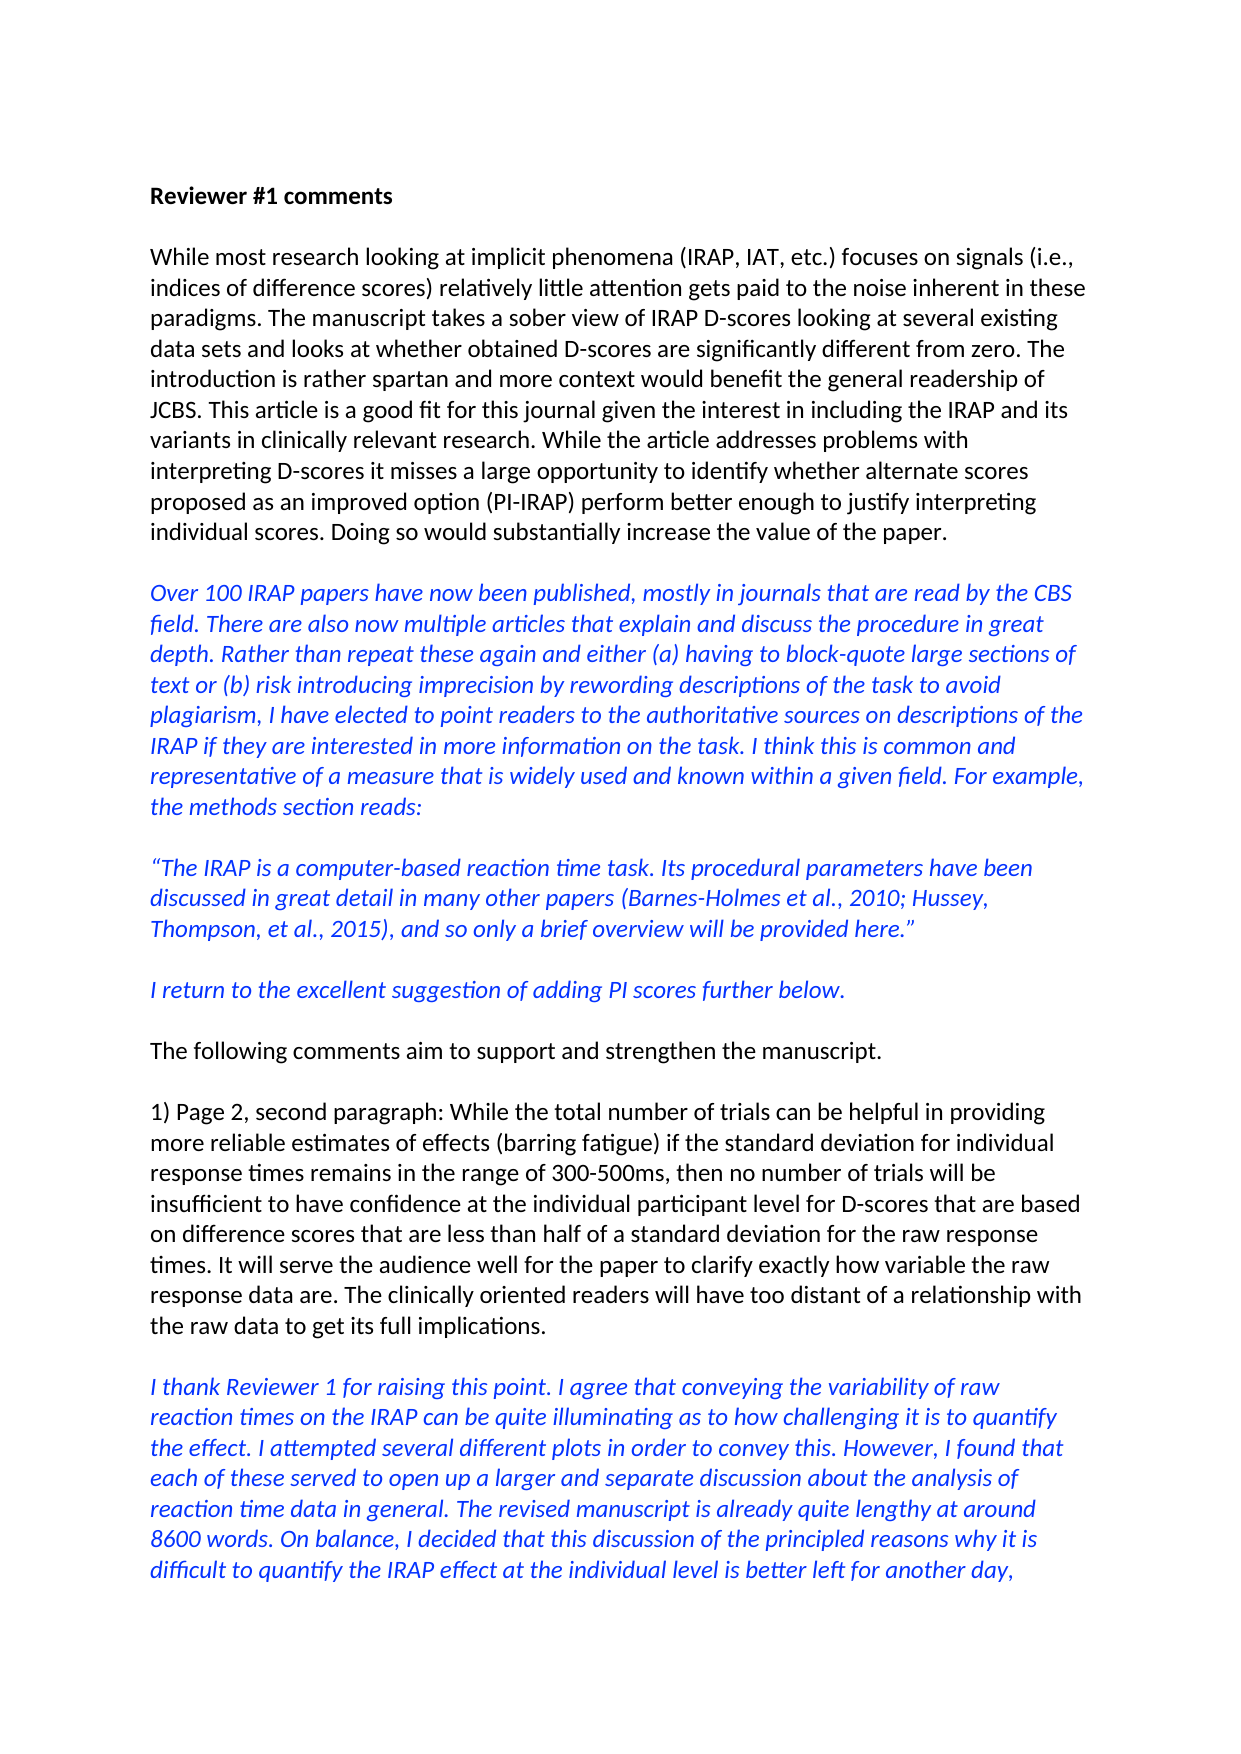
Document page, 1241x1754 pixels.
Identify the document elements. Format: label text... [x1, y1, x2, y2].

text I return to the excellent suggestion of adding PI scores further below. The following comments aim to support and strengthen the manuscript. 1) Page 2, second paragraph: While the total number of trials can be helpful in providing more reliable estimates of effects (barring fatigue) if the standard deviation for individual response times remains in the range of 300-500ms, then no number of trials will be insufficient to have confidence at the individual participant level for D-scores that are based on difference scores that are less than half of a standard deviation for the raw response times. It will serve the audience well for the paper to clarify exactly how variable the raw response data are. The clinically oriented readers will have too distant of a relationship with the raw data to get its full implications. [150, 974, 1090, 1340]
text Over 100 IRAP papers have now been published, mostly in journals that are read by the CBS field. There are also now multiple articles that explain and discuss the procedure in great depth. Rather than repeat these again and either (a) having to block-quote large sections of text or (b) risk introducing imprecision by rewording descriptions of the task to avoid plagiarism, I have elected to point readers to the authoritative sources on descriptions of the IRAP if they are interested in more information on the task. I think this is common and representative of a measure that is widely used and known within a given field. For example, the methods section reads: [150, 577, 1090, 821]
text While most research looking at implicit phenomena (IRAP, IAT, etc.) focuses on signals (i.e., indices of difference scores) relatively little attention gets paid to the noise inherent in these paradigms. The manuscript takes a sober view of IRAP D-scores looking at several existing data sets and looks at whether obtained D-scores are significantly different from zero. The introduction is rather spartan and more context would benefit the general readership of JCBS. This article is a good fit for this journal given the interest in including the IRAP and its variants in clinically relevant research. While the article addresses problems with interpreting D-scores it misses a large opportunity to identify whether alternate scores proposed as an improved option (PI-IRAP) perform better enough to justify interpreting individual scores. Doing so would substantially increase the value of the paper. [150, 242, 1090, 547]
text “The IRAP is a computer-based reaction time task. Its procedural parameters have been discussed in great detail in many other papers (Barnes-Holmes et al., 2010; Hussey, Thompson, et al., 2015), and so only a brief overview will be provided here.” [150, 852, 1090, 943]
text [150, 150, 1090, 211]
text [150, 1371, 1090, 1584]
